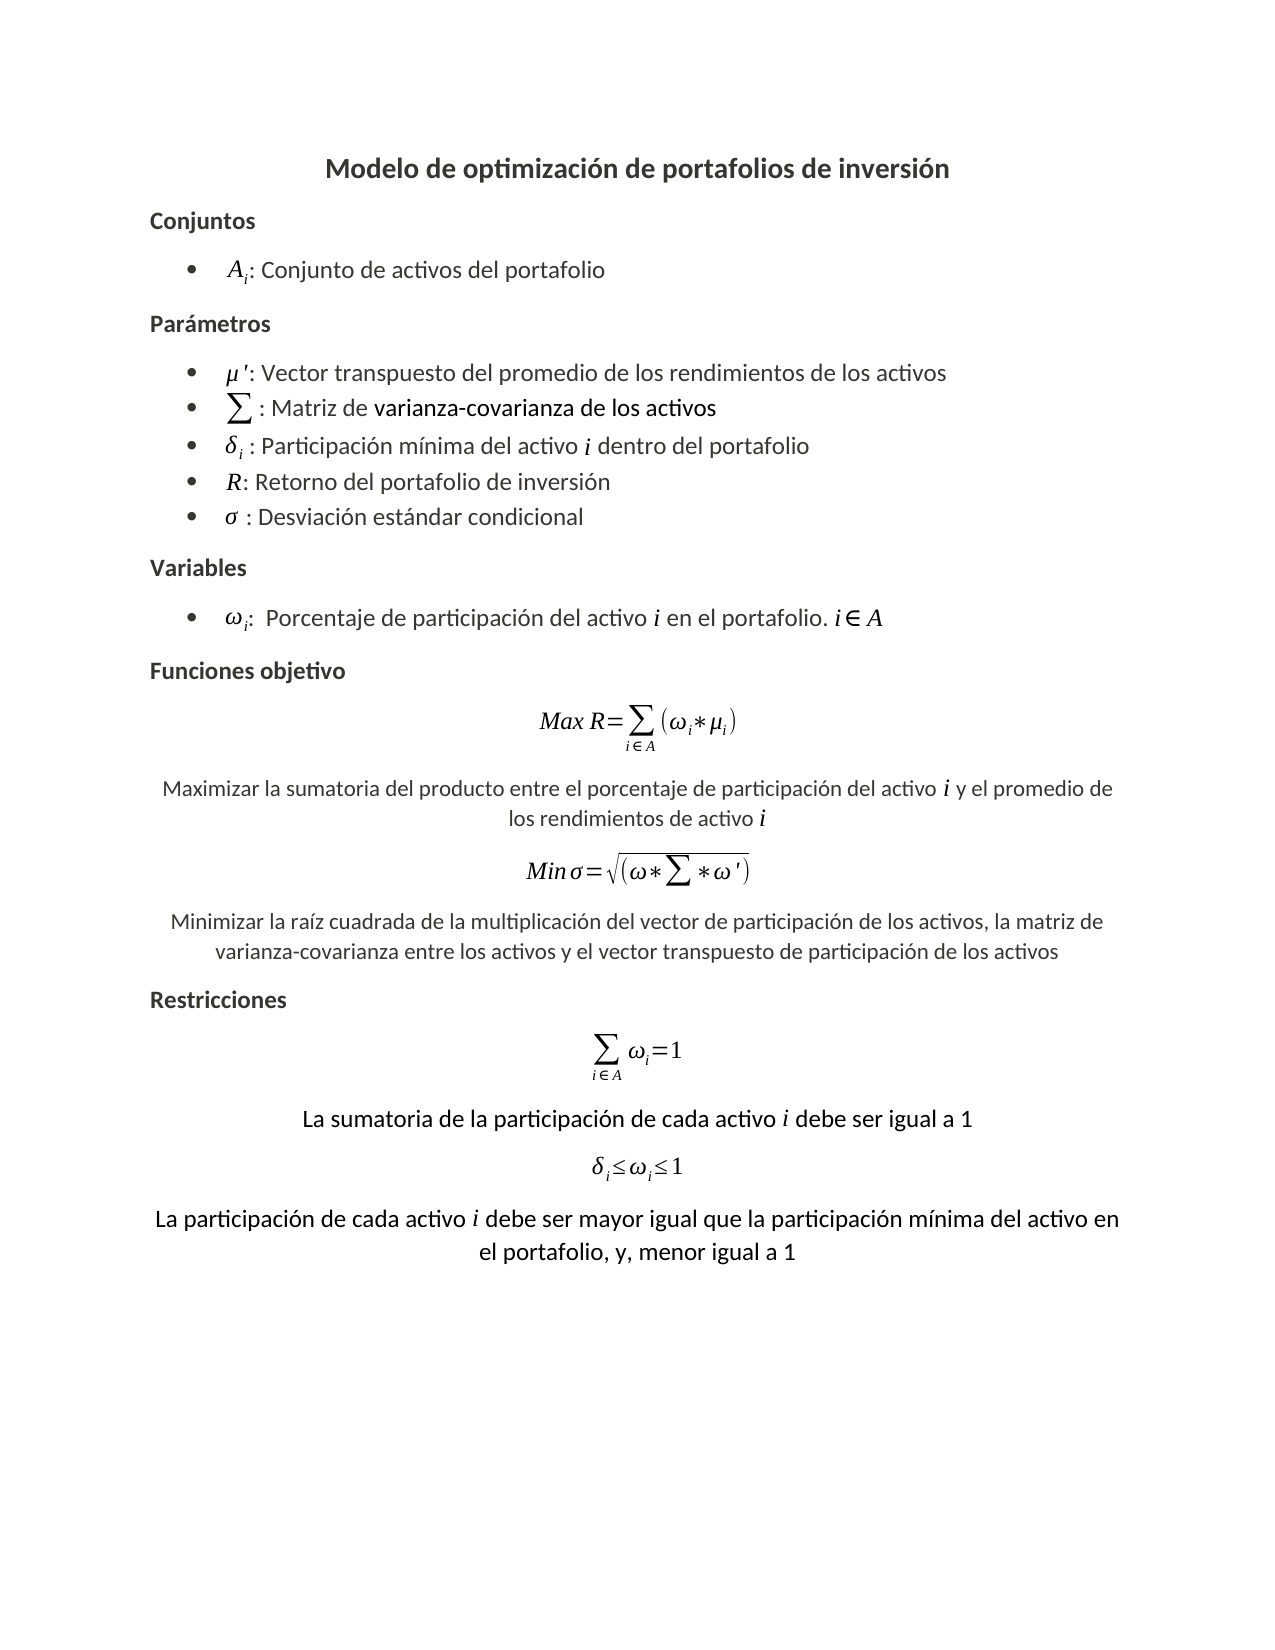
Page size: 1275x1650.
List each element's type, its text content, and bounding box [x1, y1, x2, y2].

list : Desviación estándar condicional [187, 501, 1125, 533]
text Restricciones [150, 984, 1125, 1015]
list : Participación mínima del activo dentro del portafolio [187, 430, 1125, 464]
list : Conjunto de activos del portafolio [187, 255, 1125, 289]
text Modelo de optimización de portafolios de inversión [150, 150, 1125, 186]
text Parámetros [150, 308, 1125, 338]
text Minimizar la raíz cuadrada de la multiplicación del vector de participación de los activos, la matriz de varianza-covarianza entre los activos y el vector transpuesto de participación de los activos [150, 907, 1125, 965]
list : Porcentaje de participación del activo en el portafolio. [187, 602, 1125, 636]
list : Matriz de varianza-covarianza de los activos [187, 392, 1125, 427]
list : Retorno del portafolio de inversión [187, 466, 1125, 498]
text Maximizar la sumatoria del producto entre el porcentaje de participación del activo y el promedio de los rendimientos de activo [150, 774, 1125, 832]
text Variables [150, 552, 1125, 583]
text La participación de cada activo debe ser mayor igual que la participación mínima del activo en el portafolio, y, menor igual a 1 [150, 1203, 1125, 1267]
text La sumatoria de la participación de cada activo debe ser igual a 1 [150, 1103, 1125, 1134]
list : Vector transpuesto del promedio de los rendimientos de los activos [187, 357, 1125, 389]
text Funciones objetivo [150, 655, 1125, 685]
text Conjuntos [150, 205, 1125, 236]
